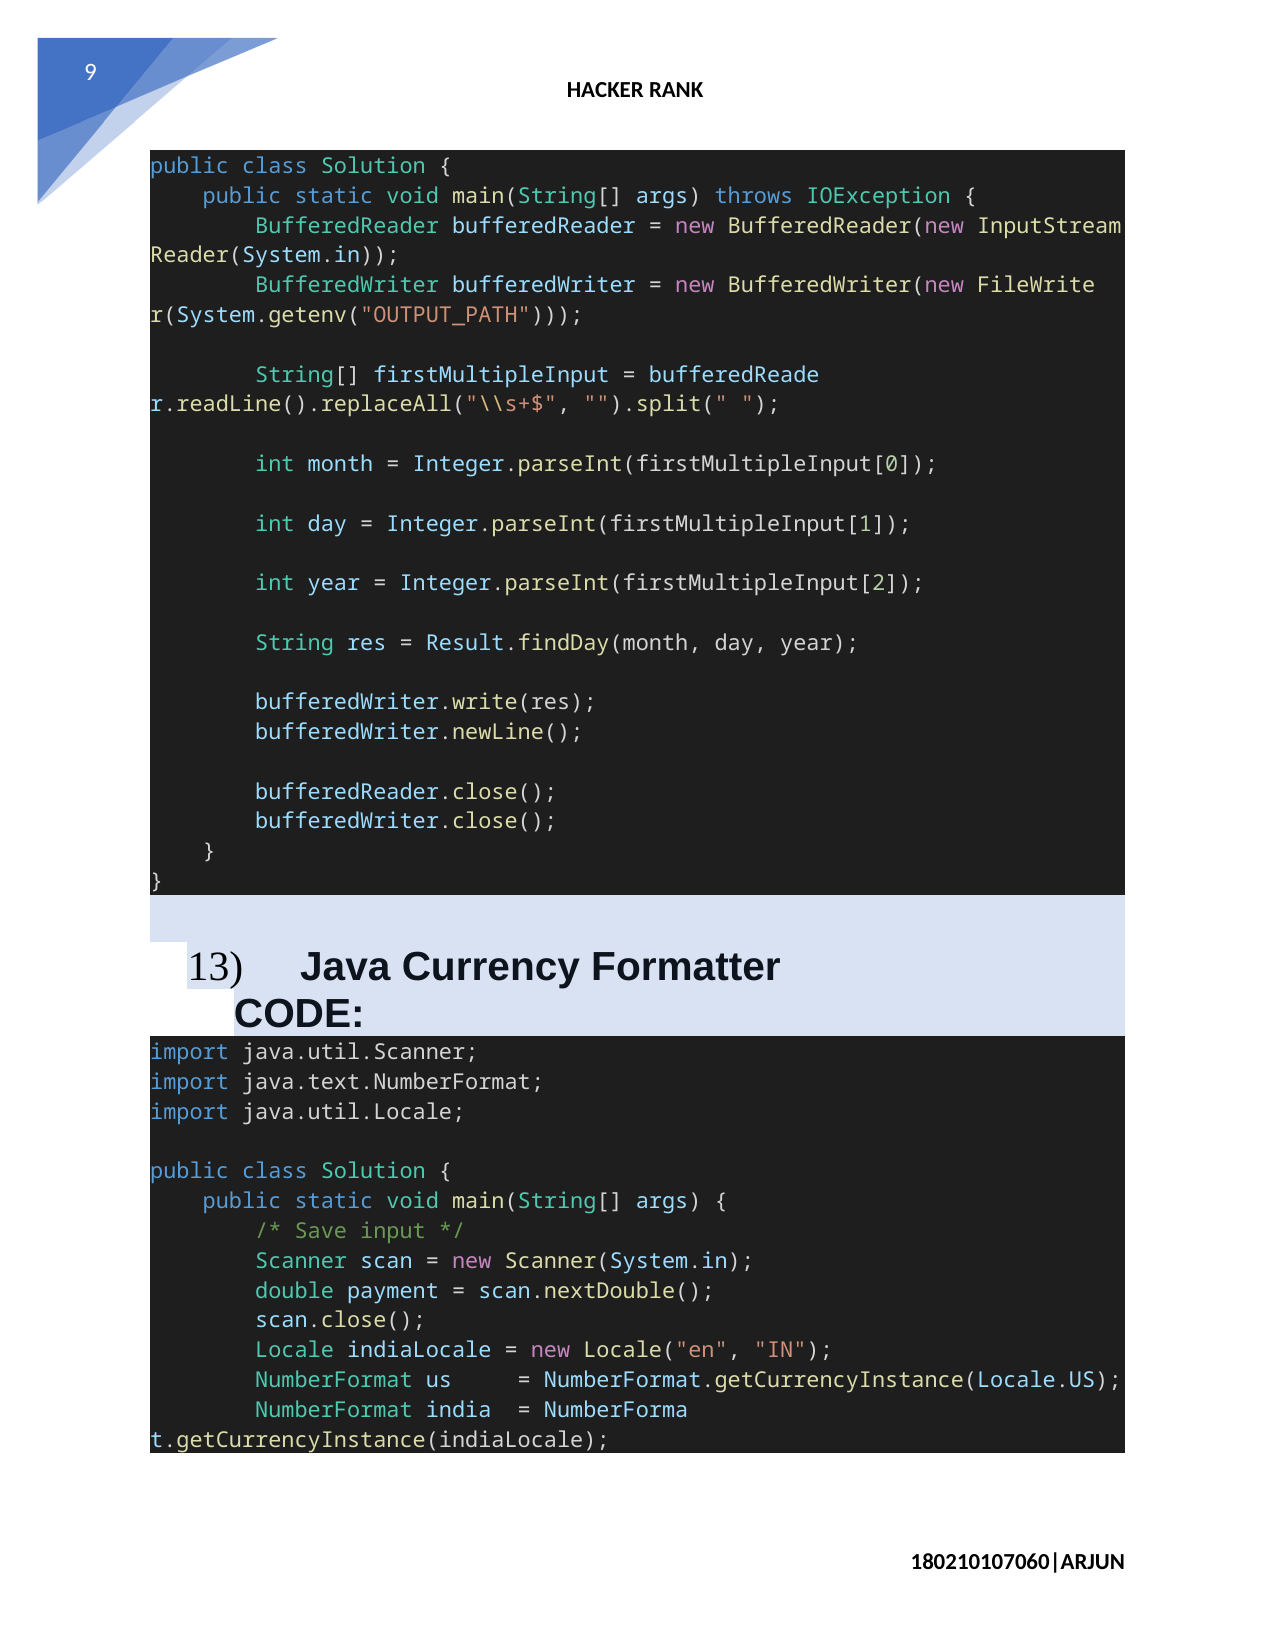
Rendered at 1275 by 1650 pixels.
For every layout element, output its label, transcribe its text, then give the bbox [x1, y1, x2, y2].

text NumberFormat us = NumberFormat.getCurrencyInstance(Locale.US); [150, 1364, 1125, 1394]
text bufferedWriter.close(); [150, 805, 1125, 835]
text BufferedReader bufferedReader = new BufferedReader(new InputStreamReader(System.in)); [150, 209, 1125, 269]
text Locale indiaLocale = new Locale("en", "IN"); [150, 1334, 1125, 1364]
text public static void main(String[] args) { [150, 1185, 1125, 1215]
text String[] firstMultipleInput = bufferedReader.readLine().replaceAll("\\s+$", "").split(" "); [150, 358, 1125, 418]
subtitle CODE: [234, 989, 1125, 1036]
text import java.util.Locale; [150, 1096, 1125, 1126]
text import java.util.Scanner; [150, 1036, 1125, 1066]
text public class Solution { [150, 1155, 1125, 1185]
text bufferedWriter.write(res); [150, 686, 1125, 716]
text Scanner scan = new Scanner(System.in); [150, 1245, 1125, 1274]
text import java.text.NumberFormat; [150, 1066, 1125, 1096]
picture [37, 37, 279, 206]
text } [150, 835, 1125, 865]
text int year = Integer.parseInt(firstMultipleInput[2]); [150, 567, 1125, 597]
text public class Solution { [150, 150, 1125, 180]
text public static void main(String[] args) throws IOException { [150, 180, 1125, 209]
text bufferedWriter.newLine(); [150, 716, 1125, 746]
text NumberFormat india = NumberFormat.getCurrencyInstance(indiaLocale); [150, 1394, 1125, 1453]
text bufferedReader.close(); [150, 776, 1125, 805]
text int day = Integer.parseInt(firstMultipleInput[1]); [150, 507, 1125, 537]
text BufferedWriter bufferedWriter = new BufferedWriter(new FileWriter(System.getenv("OUTPUT_PATH"))); [150, 269, 1125, 329]
text String res = Result.findDay(month, day, year); [150, 627, 1125, 656]
text /* Save input */ [150, 1215, 1125, 1245]
text double payment = scan.nextDouble(); [150, 1274, 1125, 1304]
text scan.close(); [150, 1304, 1125, 1334]
subtitle Java Currency Formatter [187, 942, 1125, 989]
text } [150, 865, 1125, 895]
text int month = Integer.parseInt(firstMultipleInput[0]); [150, 448, 1125, 478]
